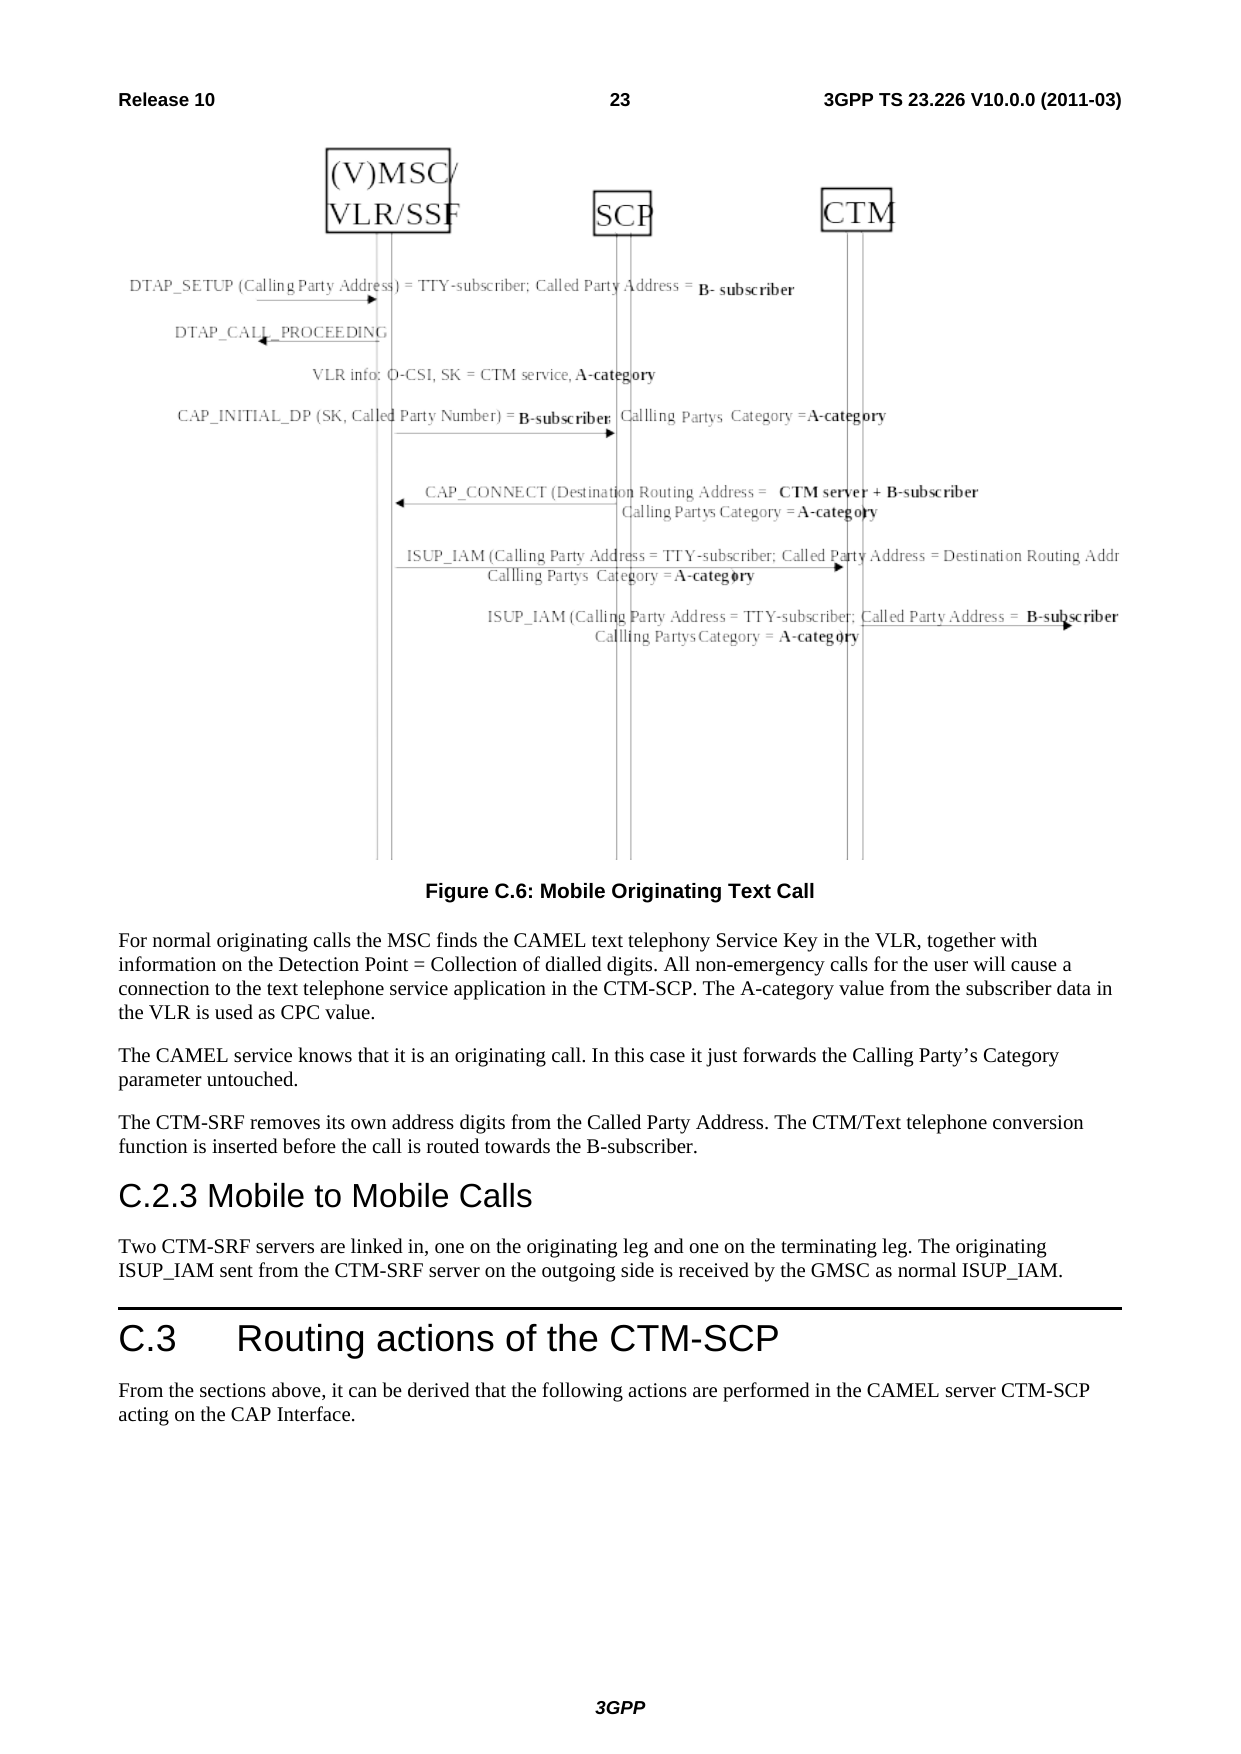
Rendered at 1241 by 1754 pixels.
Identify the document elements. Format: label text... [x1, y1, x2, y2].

subtitle C.3 Routing actions of the CTM-SCP [118, 1310, 1122, 1359]
text The CAMEL service knows that it is an originating call. In this case it just forwards the Calling Party’s Category parameter untouched. [118, 1043, 1122, 1091]
text Two CTM-SRF servers are linked in, one on the originating leg and one on the terminating leg. The originating ISUP_IAM sent from the CTM-SRF server on the outgoing side is received by the GMSC as normal ISUP_IAM. [118, 1234, 1122, 1282]
text For normal originating calls the MSC finds the CAMEL text telephony Service Key in the VLR, together with information on the Detection Point = Collection of dialled digits. All non-emergency calls for the user will cause a connection to the text telephone service application in the CTM-SCP. The A-category value from the subscriber data in the VLR is used as CPC value. [118, 928, 1122, 1024]
subtitle C.2.3 Mobile to Mobile Calls [118, 1176, 1122, 1215]
text Figure C.6: Mobile Originating Text Call [118, 879, 1122, 903]
text The CTM-SRF removes its own address digits from the Called Party Address. The CTM/Text telephone conversion function is inserted before the call is routed towards the B-subscriber. [118, 1109, 1122, 1158]
text From the sections above, it can be derived that the following actions are performed in the CAMEL server CTM-SCP acting on the CAP Interface. [118, 1378, 1122, 1426]
